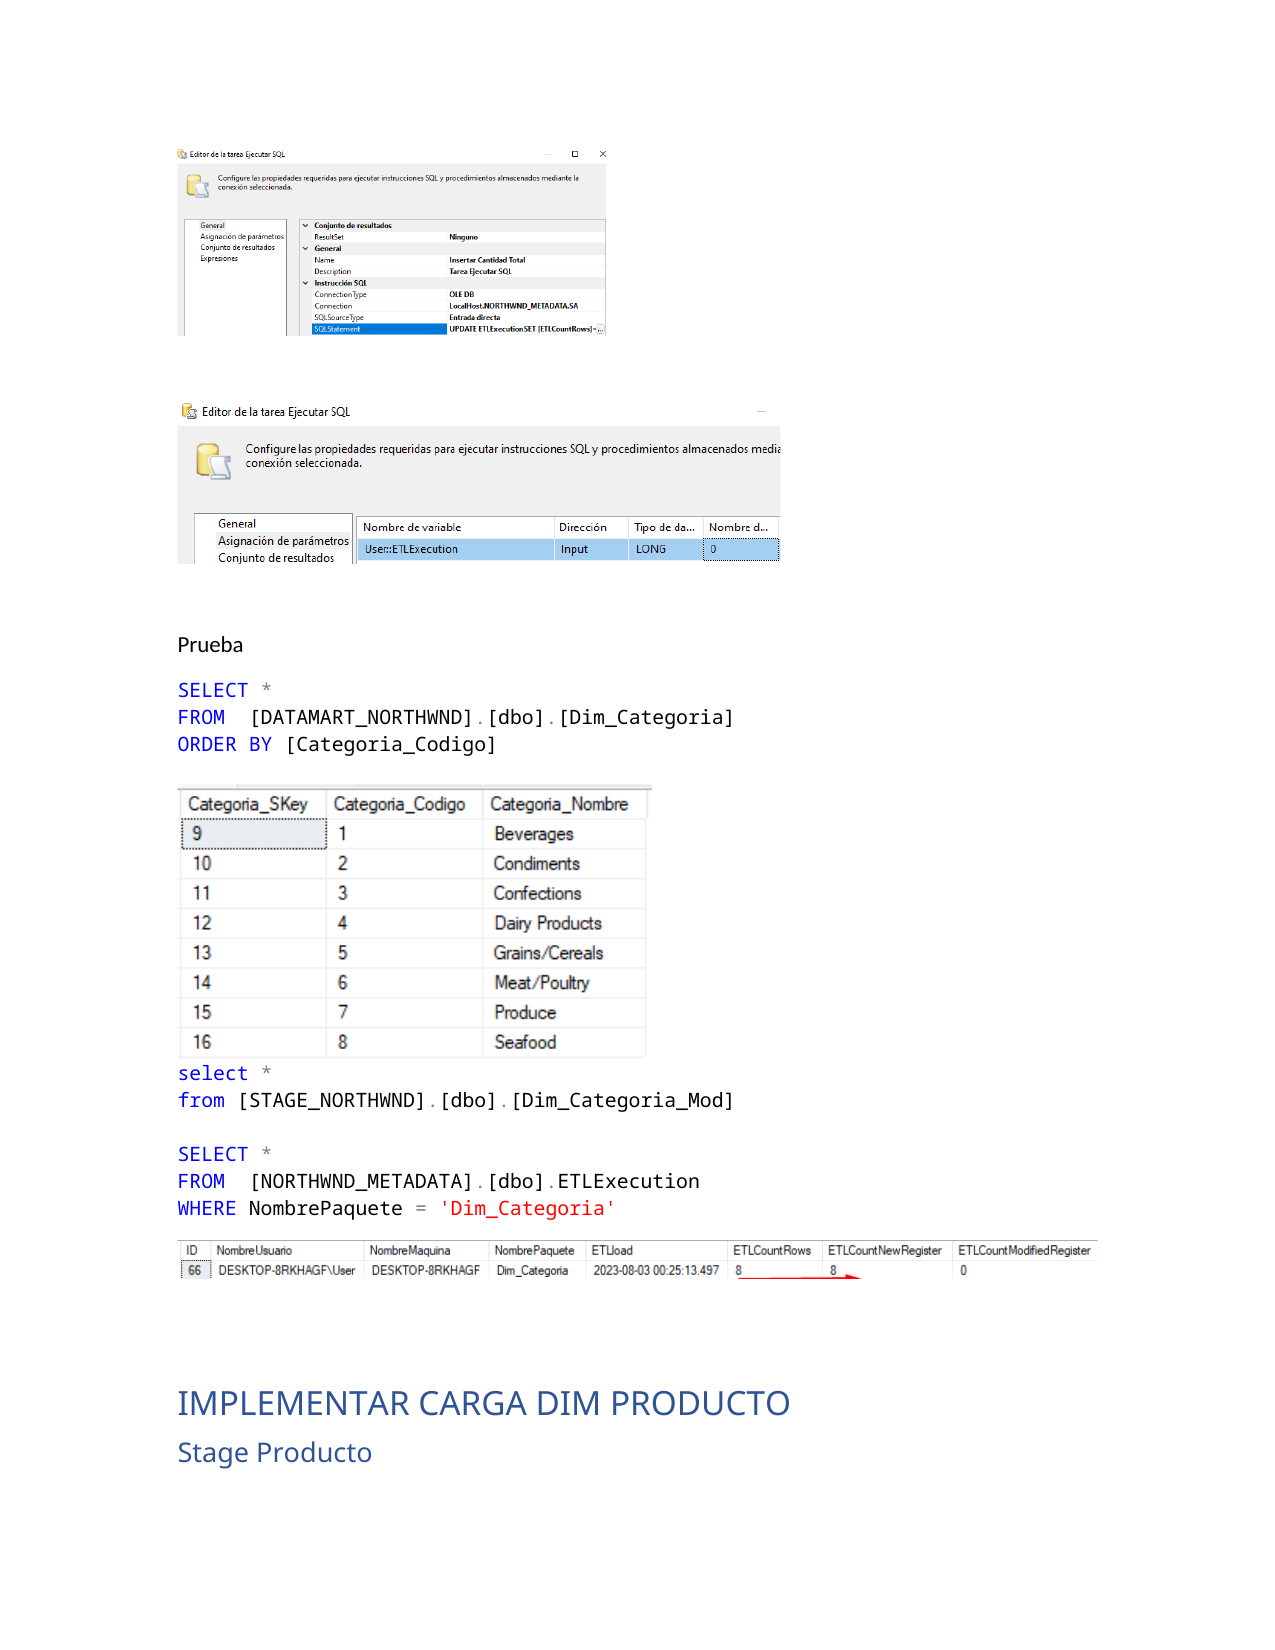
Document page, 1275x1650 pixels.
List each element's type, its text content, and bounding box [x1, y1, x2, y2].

text select * [177, 1059, 1098, 1087]
text WHERE NombrePaquete = 'Dim_Categoria' [177, 1194, 1098, 1221]
text FROM [NORTHWND_METADATA].[dbo].ETLExecution [177, 1167, 1098, 1194]
picture [177, 784, 653, 1060]
text from [STAGE_NORTHWND].[dbo].[Dim_Categoria_Mod] [177, 1087, 1098, 1113]
picture [177, 1240, 1098, 1279]
text Prueba [177, 630, 1098, 658]
text SELECT * [177, 1141, 1098, 1167]
subtitle IMPLEMENTAR CARGA DIM PRODUCTO [177, 1380, 1098, 1425]
text SELECT * [177, 677, 1098, 704]
subtitle Stage Producto [177, 1433, 1098, 1470]
picture [177, 401, 781, 564]
text FROM [DATAMART_NORTHWND].[dbo].[Dim_Categoria] [177, 704, 1098, 731]
text ORDER BY [Categoria_Codigo] [177, 731, 1098, 758]
picture [177, 147, 607, 336]
